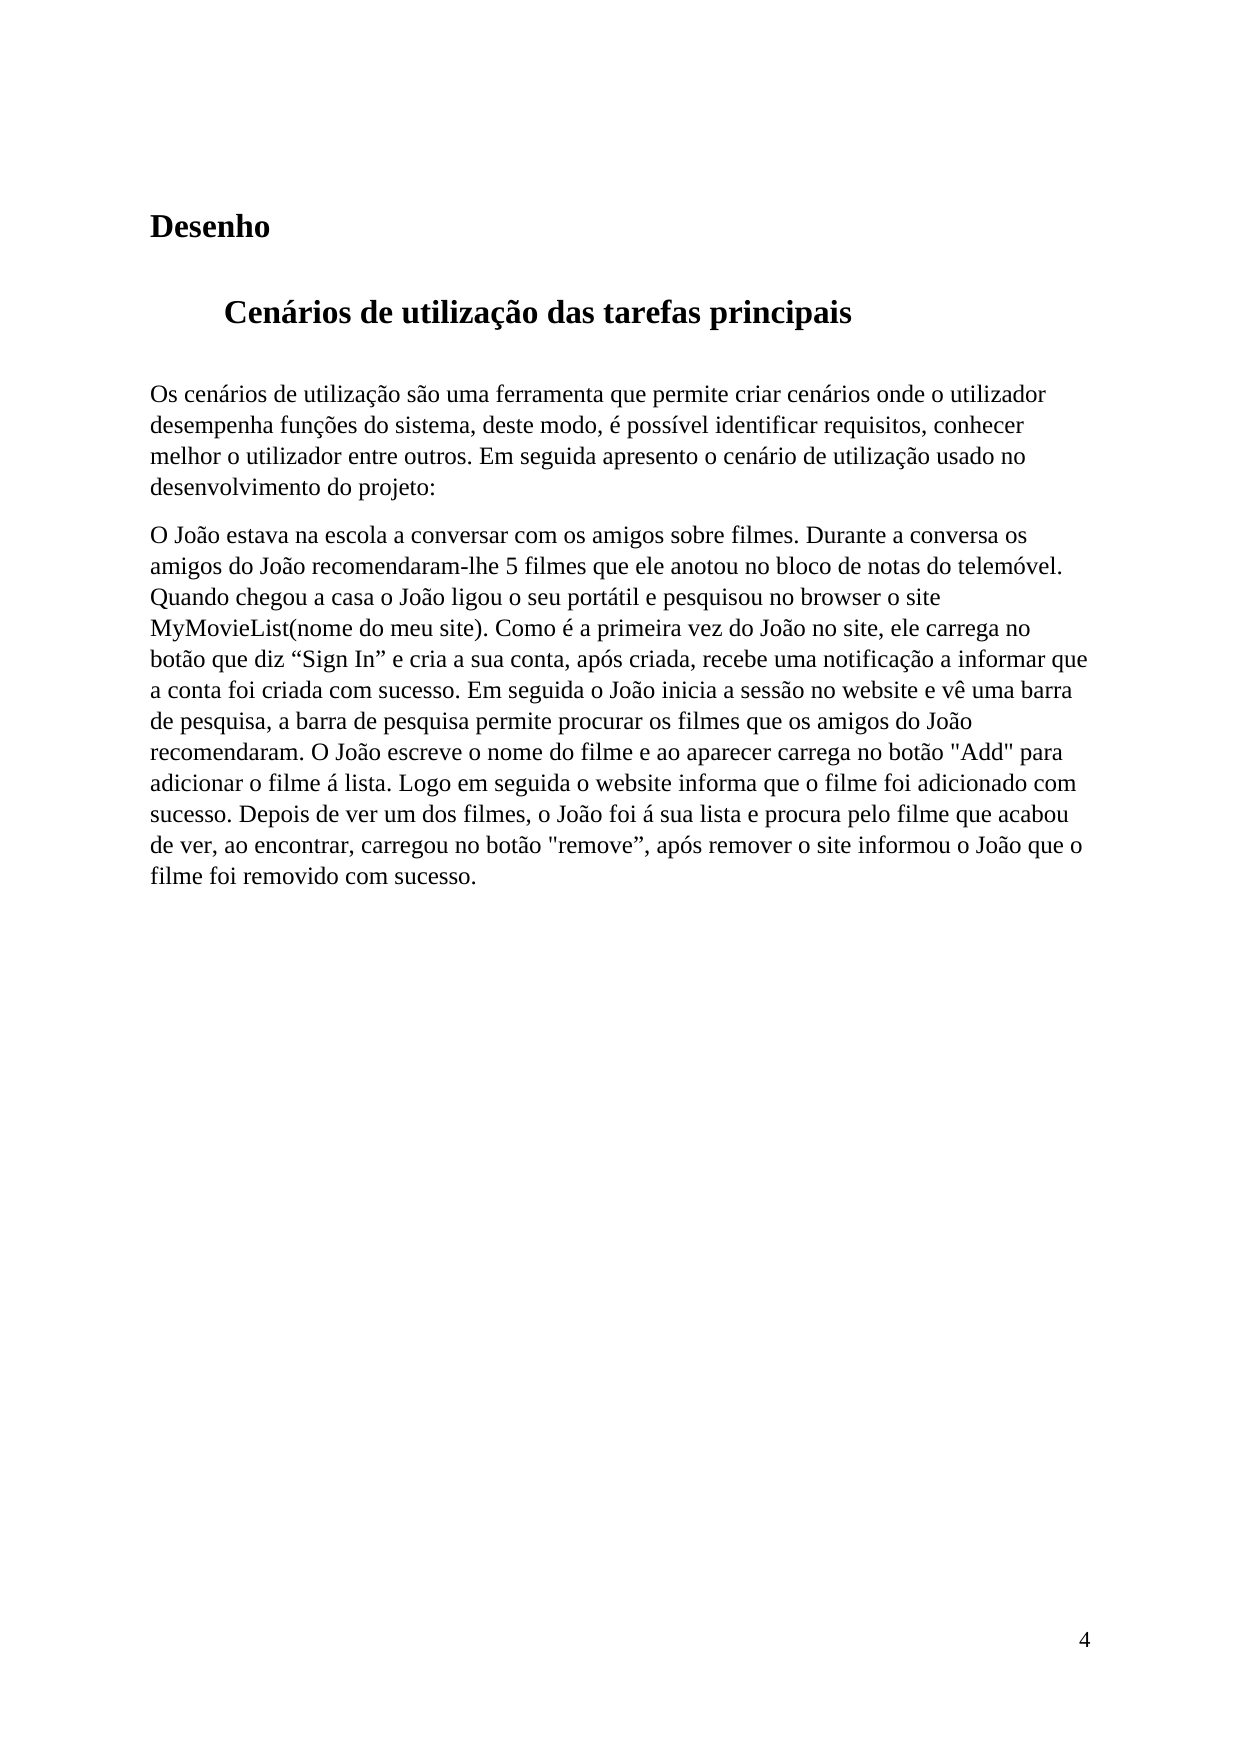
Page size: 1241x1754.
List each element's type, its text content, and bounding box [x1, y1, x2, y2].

subtitle Cenários de utilização das tarefas principais [150, 292, 1090, 331]
text O João estava na escola a conversar com os amigos sobre filmes. Durante a conversa os amigos do João recomendaram-lhe 5 filmes que ele anotou no bloco de notas do telemóvel. Quando chegou a casa o João ligou o seu portátil e pesquisou no browser o site MyMovieList(nome do meu site). Como é a primeira vez do João no site, ele carrega no botão que diz “Sign In” e cria a sua conta, após criada, recebe uma notificação a informar que a conta foi criada com sucesso. Em seguida o João inicia a sessão no website e vê uma barra de pesquisa, a barra de pesquisa permite procurar os filmes que os amigos do João recomendaram. O João escreve o nome do filme e ao aparecer carrega no botão "Add" para adicionar o filme á lista. Logo em seguida o website informa que o filme foi adicionado com sucesso. Depois de ver um dos filmes, o João foi á sua lista e procura pelo filme que acabou de ver, ao encontrar, carregou no botão "remove”, após remover o site informou o João que o filme foi removido com sucesso. [150, 520, 1090, 890]
text Os cenários de utilização são uma ferramenta que permite criar cenários onde o utilizador desempenha funções do sistema, deste modo, é possível identificar requisitos, conhecer melhor o utilizador entre outros. Em seguida apresento o cenário de utilização usado no desenvolvimento do projeto: [150, 379, 1090, 501]
subtitle Desenho [150, 206, 1090, 244]
